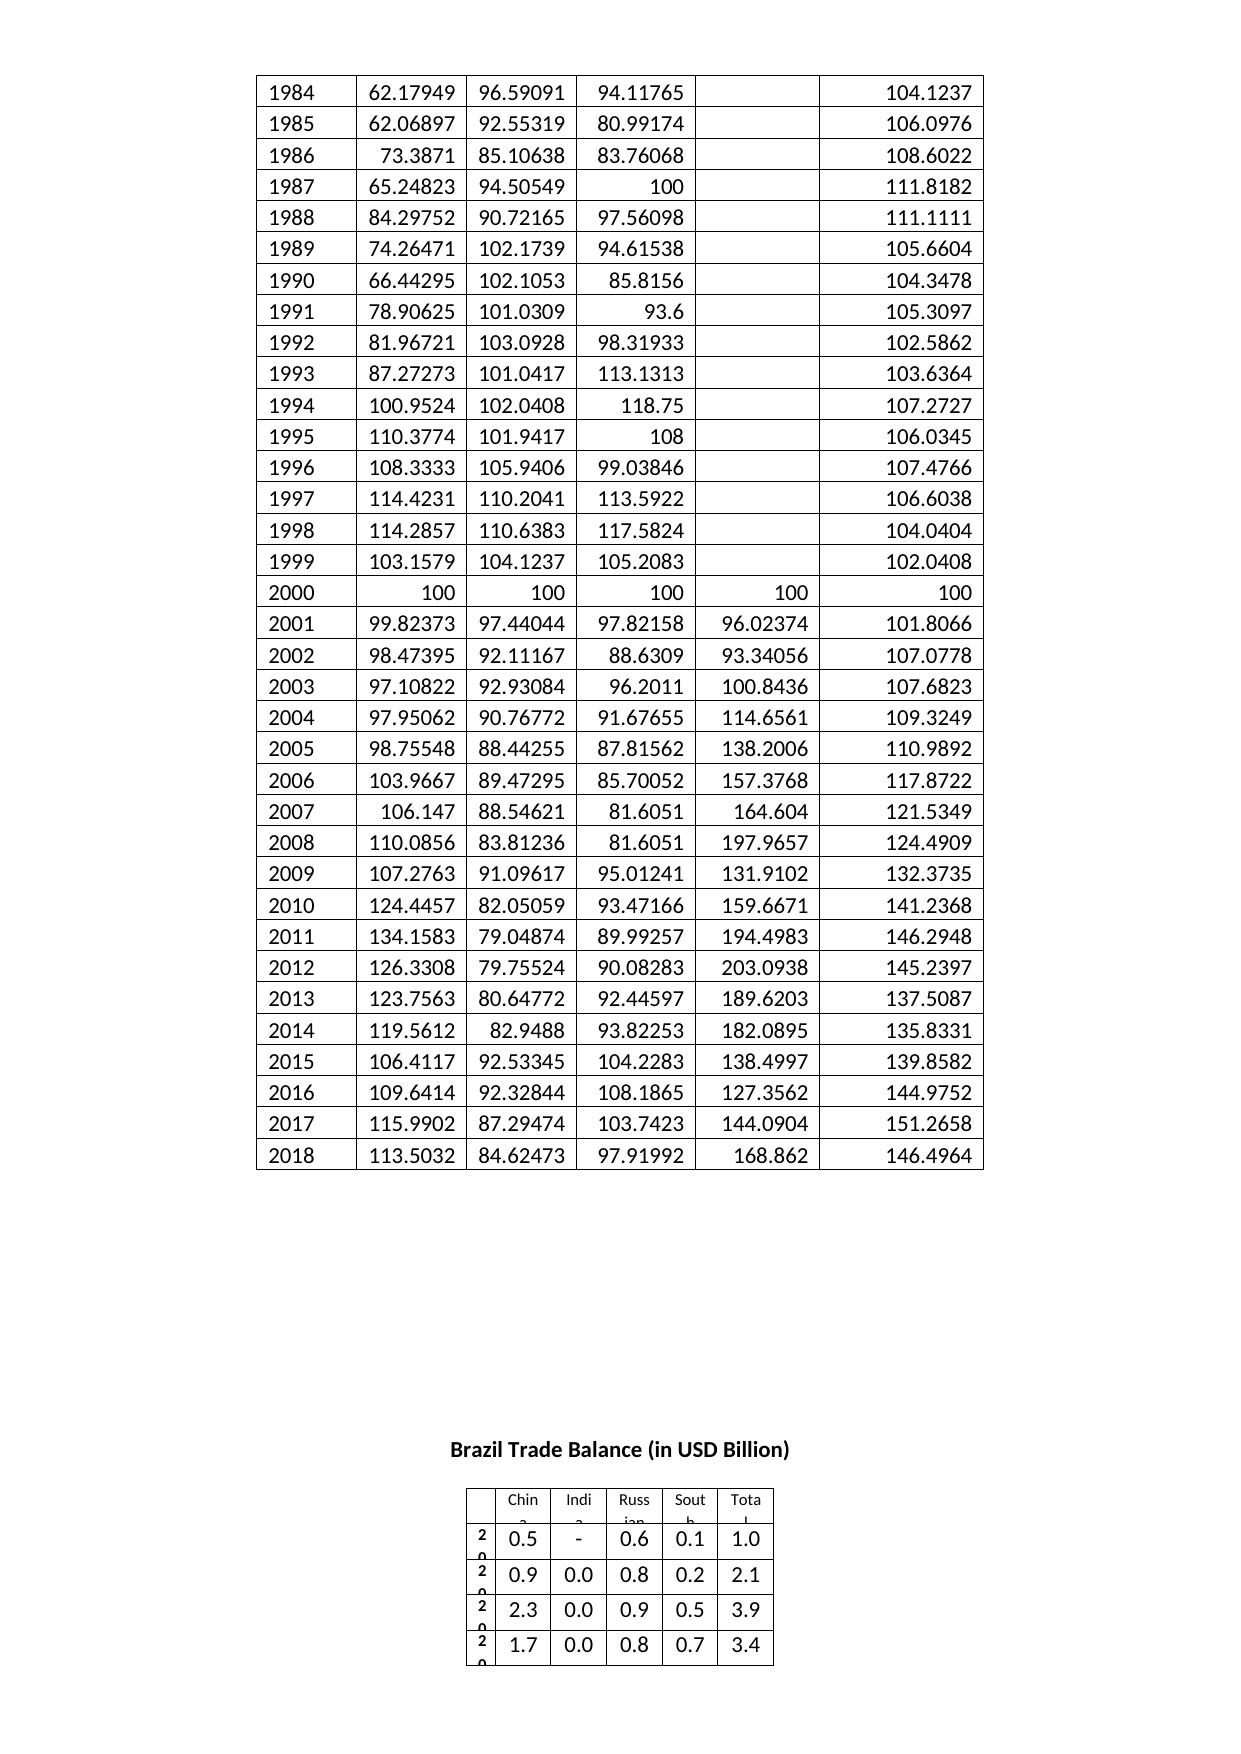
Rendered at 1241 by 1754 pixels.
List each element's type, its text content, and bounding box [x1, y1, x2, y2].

table_cell 0.769069 [663, 1631, 717, 1665]
table_cell 101.0309 [467, 295, 576, 325]
table_cell 2003 [257, 670, 356, 700]
table_cell 65.24823 [357, 170, 466, 200]
table_cell 100.8436 [696, 670, 819, 700]
table_cell 107.4766 [820, 451, 983, 481]
table_cell 104.0404 [820, 514, 983, 544]
table_cell 100 [357, 576, 466, 606]
table_cell 111.8182 [820, 170, 983, 200]
table_cell 159.6671 [696, 889, 819, 919]
table_cell 2004 [467, 1631, 495, 1665]
table_cell 100 [577, 170, 695, 200]
table_cell 0.080553 [551, 1560, 606, 1594]
table_cell 103.7423 [577, 1107, 695, 1137]
table_cell 88.44255 [467, 732, 576, 762]
table_header South Africa [663, 1489, 717, 1523]
table_cell 2003 [467, 1595, 495, 1629]
table_cell 131.9102 [696, 857, 819, 887]
table_cell 92.55319 [467, 107, 576, 137]
table_cell [696, 264, 819, 294]
table_cell 102.0408 [820, 545, 983, 575]
table_cell 2014 [257, 1014, 356, 1044]
table_cell 89.99257 [577, 920, 695, 950]
table_cell [696, 139, 819, 169]
table_cell 164.604 [696, 795, 819, 825]
table_cell 103.6364 [820, 357, 983, 387]
table_cell 0.096483 [551, 1631, 606, 1665]
table_header India [551, 1489, 606, 1523]
table_cell 91.67655 [577, 701, 695, 731]
table_cell 104.1237 [820, 76, 983, 106]
table_cell 127.3562 [696, 1076, 819, 1106]
table_cell 1988 [257, 201, 356, 231]
table_cell 146.2948 [820, 920, 983, 950]
table_cell 119.5612 [357, 1014, 466, 1044]
table_cell 104.2283 [577, 1045, 695, 1075]
table_cell 90.08283 [577, 951, 695, 981]
table_cell 95.01241 [577, 857, 695, 887]
table_cell 96.59091 [467, 76, 576, 106]
table_cell [696, 514, 819, 544]
table_cell 83.76068 [577, 139, 695, 169]
table_cell 100 [577, 576, 695, 606]
table_cell 138.4997 [696, 1045, 819, 1075]
table_cell 101.8066 [820, 607, 983, 637]
table_cell 0.850014 [607, 1631, 662, 1665]
table_cell 97.10822 [357, 670, 466, 700]
table_cell 0.138082 [663, 1524, 717, 1559]
table_cell 132.3735 [820, 857, 983, 887]
table_cell 83.81236 [467, 826, 576, 856]
table_cell 168.862 [696, 1139, 819, 1169]
table_cell 97.95062 [357, 701, 466, 731]
table_cell 99.03846 [577, 451, 695, 481]
table_cell 97.91992 [577, 1139, 695, 1169]
table_cell 0.824771 [607, 1560, 662, 1594]
table_cell 93.34056 [696, 639, 819, 669]
table_cell 110.3774 [357, 420, 466, 450]
table_cell 1985 [257, 107, 356, 137]
table_cell [696, 545, 819, 575]
table_cell 85.10638 [467, 139, 576, 169]
table_cell 100 [696, 576, 819, 606]
table_cell 100.9524 [357, 389, 466, 419]
table_cell 79.04874 [467, 920, 576, 950]
text Brazil Trade Balance (in USD Billion) [75, 1435, 1165, 1463]
table_cell 0.94507 [607, 1595, 662, 1629]
table_cell 1.092753 [718, 1524, 773, 1559]
table_cell 104.3478 [820, 264, 983, 294]
table_cell 3.446835 [718, 1631, 773, 1665]
table_cell 0.966985 [496, 1560, 550, 1594]
table_cell 110.9892 [820, 732, 983, 762]
table_cell 106.4117 [357, 1045, 466, 1075]
table_cell 1992 [257, 326, 356, 356]
table_cell 102.0408 [467, 389, 576, 419]
table_cell [696, 420, 819, 450]
table_cell 87.81562 [577, 732, 695, 762]
table_cell 80.99174 [577, 107, 695, 137]
table_cell 2007 [257, 795, 356, 825]
table_cell 93.6 [577, 295, 695, 325]
table_cell 114.2857 [357, 514, 466, 544]
table_cell 114.4231 [357, 482, 466, 512]
table_cell 107.2727 [820, 389, 983, 419]
table_cell 2012 [257, 951, 356, 981]
table_cell 115.9902 [357, 1107, 466, 1137]
table_cell 97.44044 [467, 607, 576, 637]
table_cell 197.9657 [696, 826, 819, 856]
table_cell 124.4457 [357, 889, 466, 919]
table_cell 101.9417 [467, 420, 576, 450]
table_cell 106.0345 [820, 420, 983, 450]
table_cell 2005 [257, 732, 356, 762]
table_cell 94.11765 [577, 76, 695, 106]
table_cell [696, 326, 819, 356]
table_cell 2013 [257, 982, 356, 1012]
table_cell 94.50549 [467, 170, 576, 200]
table_cell 2006 [257, 764, 356, 794]
table_cell 0.573733 [496, 1524, 550, 1559]
table_cell 1990 [257, 264, 356, 294]
table_cell [696, 482, 819, 512]
table_cell 2015 [257, 1045, 356, 1075]
table_cell 2016 [257, 1076, 356, 1106]
table_cell 99.82373 [357, 607, 466, 637]
table_cell 151.2658 [820, 1107, 983, 1137]
table_cell 1986 [257, 139, 356, 169]
table_cell -0.25738 [551, 1524, 606, 1559]
table_cell 2002 [467, 1560, 495, 1594]
table_cell 102.5862 [820, 326, 983, 356]
table_cell 106.147 [357, 795, 466, 825]
table_cell 137.5087 [820, 982, 983, 1012]
table_cell 139.8582 [820, 1045, 983, 1075]
table_header Total [718, 1489, 773, 1523]
table_cell 1999 [257, 545, 356, 575]
table_cell 92.11167 [467, 639, 576, 669]
table_cell 2011 [257, 920, 356, 950]
table_cell 1989 [257, 232, 356, 262]
table_cell 1.731269 [496, 1631, 550, 1665]
table_cell 88.6309 [577, 639, 695, 669]
table_cell 100 [820, 576, 983, 606]
table_cell [696, 232, 819, 262]
table_cell 145.2397 [820, 951, 983, 981]
table_cell 2018 [257, 1139, 356, 1169]
table_cell 105.2083 [577, 545, 695, 575]
table_header China [496, 1489, 550, 1523]
table_cell 0.531784 [663, 1595, 717, 1629]
table_cell 121.5349 [820, 795, 983, 825]
table_cell 103.0928 [467, 326, 576, 356]
table_cell 126.3308 [357, 951, 466, 981]
table_cell 113.5922 [577, 482, 695, 512]
table_cell 113.5032 [357, 1139, 466, 1169]
table_cell 102.1053 [467, 264, 576, 294]
table_cell 103.1579 [357, 545, 466, 575]
table_cell 81.96721 [357, 326, 466, 356]
table_cell 134.1583 [357, 920, 466, 950]
table_cell 100 [467, 576, 576, 606]
table_cell 2001 [257, 607, 356, 637]
table_cell 108.6022 [820, 139, 983, 169]
table_cell 84.29752 [357, 201, 466, 231]
table_cell 81.6051 [577, 795, 695, 825]
table_cell 91.09617 [467, 857, 576, 887]
table_cell 135.8331 [820, 1014, 983, 1044]
table_cell 82.9488 [467, 1014, 576, 1044]
table_cell 108.1865 [577, 1076, 695, 1106]
table_header [467, 1489, 495, 1523]
table_cell 1995 [257, 420, 356, 450]
table_cell 2.385564 [496, 1595, 550, 1629]
table_cell 105.9406 [467, 451, 576, 481]
table_cell 96.2011 [577, 670, 695, 700]
table_cell 92.32844 [467, 1076, 576, 1106]
table_cell 2.168833 [718, 1560, 773, 1594]
table_cell 2000 [257, 576, 356, 606]
table_cell 93.47166 [577, 889, 695, 919]
table_cell 1998 [257, 514, 356, 544]
table_cell 80.64772 [467, 982, 576, 1012]
table_cell 110.6383 [467, 514, 576, 544]
table_cell 141.2368 [820, 889, 983, 919]
table_cell 98.31933 [577, 326, 695, 356]
table_cell 113.1313 [577, 357, 695, 387]
table_cell 182.0895 [696, 1014, 819, 1044]
table_cell 2010 [257, 889, 356, 919]
table_cell 105.6604 [820, 232, 983, 262]
table_cell 2017 [257, 1107, 356, 1137]
table_cell 96.02374 [696, 607, 819, 637]
table_cell 97.56098 [577, 201, 695, 231]
table_cell 144.0904 [696, 1107, 819, 1137]
table_cell 194.4983 [696, 920, 819, 950]
table_cell 2008 [257, 826, 356, 856]
table_cell 109.6414 [357, 1076, 466, 1106]
table_cell 118.75 [577, 389, 695, 419]
table_cell 90.76772 [467, 701, 576, 731]
table_cell 123.7563 [357, 982, 466, 1012]
table_header Russian Federation [607, 1489, 662, 1523]
table_cell 78.90625 [357, 295, 466, 325]
table_cell 92.44597 [577, 982, 695, 1012]
table_cell 1984 [257, 76, 356, 106]
table_cell 92.53345 [467, 1045, 576, 1075]
table_cell 117.8722 [820, 764, 983, 794]
table_cell 146.4964 [820, 1139, 983, 1169]
table_cell 110.2041 [467, 482, 576, 512]
table_cell 106.6038 [820, 482, 983, 512]
table_cell 1991 [257, 295, 356, 325]
table_cell 88.54621 [467, 795, 576, 825]
table_cell 81.6051 [577, 826, 695, 856]
table_cell 108.3333 [357, 451, 466, 481]
table_cell 1994 [257, 389, 356, 419]
table_cell 189.6203 [696, 982, 819, 1012]
table_cell 1993 [257, 357, 356, 387]
table_cell 73.3871 [357, 139, 466, 169]
table_cell 104.1237 [467, 545, 576, 575]
table_cell 97.82158 [577, 607, 695, 637]
table_cell 0.067952 [551, 1595, 606, 1629]
table_cell [696, 357, 819, 387]
table_cell 93.82253 [577, 1014, 695, 1044]
table_cell 85.8156 [577, 264, 695, 294]
table_cell 114.6561 [696, 701, 819, 731]
table_cell 101.0417 [467, 357, 576, 387]
table_cell 74.26471 [357, 232, 466, 262]
table_cell 109.3249 [820, 701, 983, 731]
table_cell 106.0976 [820, 107, 983, 137]
table_cell 90.72165 [467, 201, 576, 231]
table_cell 1987 [257, 170, 356, 200]
table_cell 144.9752 [820, 1076, 983, 1106]
table_cell 0.638322 [607, 1524, 662, 1559]
table_cell 124.4909 [820, 826, 983, 856]
table_cell [696, 389, 819, 419]
table_cell 92.93084 [467, 670, 576, 700]
table_cell 89.47295 [467, 764, 576, 794]
table_cell 85.70052 [577, 764, 695, 794]
table_cell 2009 [257, 857, 356, 887]
table_cell 1997 [257, 482, 356, 512]
table_cell 62.06897 [357, 107, 466, 137]
table_cell 2004 [257, 701, 356, 731]
table_cell 84.62473 [467, 1139, 576, 1169]
table_cell 82.05059 [467, 889, 576, 919]
table_cell 94.61538 [577, 232, 695, 262]
table_cell 111.1111 [820, 201, 983, 231]
table_cell 62.17949 [357, 76, 466, 106]
table_cell 103.9667 [357, 764, 466, 794]
table_cell [696, 201, 819, 231]
table_cell 98.47395 [357, 639, 466, 669]
table_cell 105.3097 [820, 295, 983, 325]
table_cell 107.2763 [357, 857, 466, 887]
table_cell 2001 [467, 1524, 495, 1559]
table_cell 107.6823 [820, 670, 983, 700]
table_cell 157.3768 [696, 764, 819, 794]
table_cell 110.0856 [357, 826, 466, 856]
table_cell [696, 295, 819, 325]
table_cell 66.44295 [357, 264, 466, 294]
table_cell 1996 [257, 451, 356, 481]
table_cell [696, 170, 819, 200]
table_cell 108 [577, 420, 695, 450]
table_cell 0.296524 [663, 1560, 717, 1594]
table_cell [696, 451, 819, 481]
table_cell 117.5824 [577, 514, 695, 544]
table_cell 2002 [257, 639, 356, 669]
table_cell 102.1739 [467, 232, 576, 262]
table_cell 107.0778 [820, 639, 983, 669]
table_cell 87.29474 [467, 1107, 576, 1137]
table_cell 98.75548 [357, 732, 466, 762]
table_cell 138.2006 [696, 732, 819, 762]
table_cell 203.0938 [696, 951, 819, 981]
table_cell [696, 107, 819, 137]
table_cell 79.75524 [467, 951, 576, 981]
table_cell 3.93037 [718, 1595, 773, 1629]
table_cell [696, 76, 819, 106]
table_cell 87.27273 [357, 357, 466, 387]
